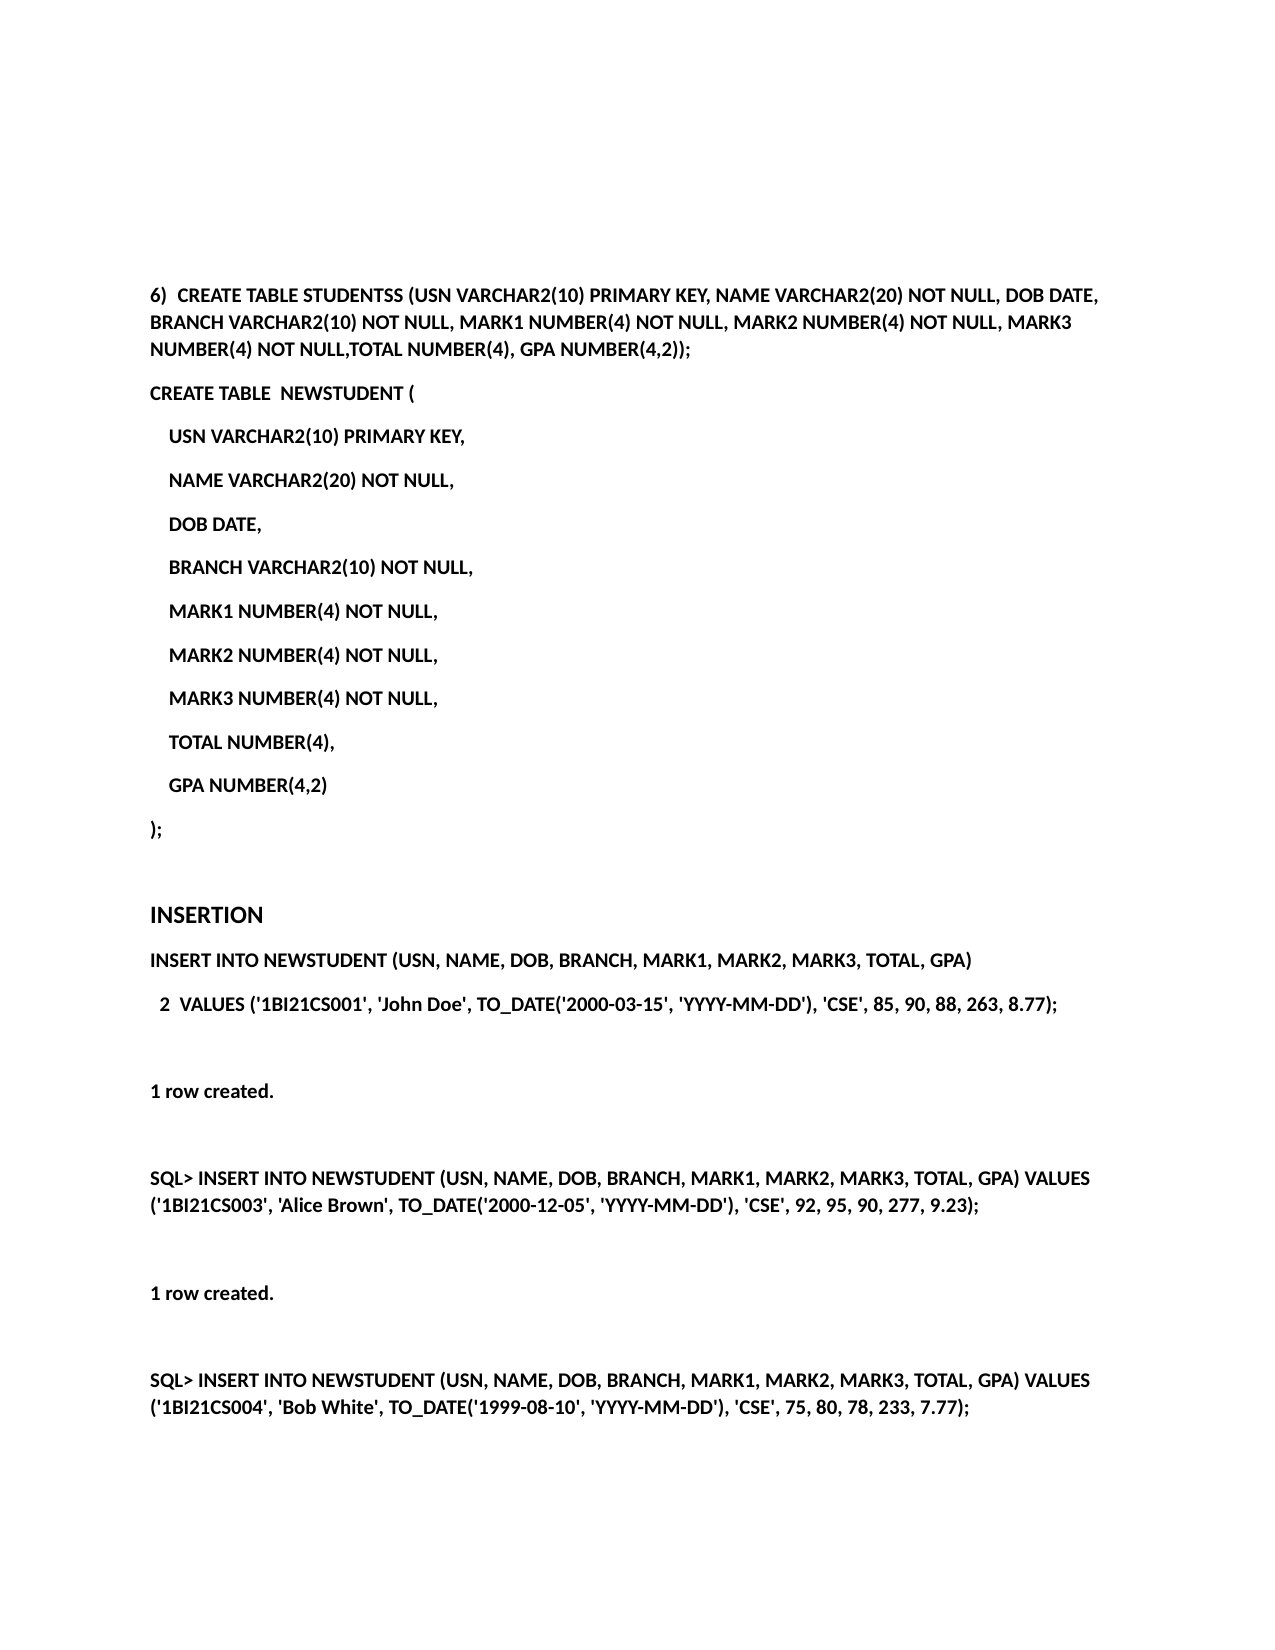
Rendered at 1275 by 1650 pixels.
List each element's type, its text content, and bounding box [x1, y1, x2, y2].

text INSERTION [150, 902, 1125, 929]
text CREATE TABLE NEWSTUDENT ( [150, 378, 1125, 406]
text DOB DATE, [150, 509, 1125, 536]
text 6) CREATE TABLE STUDENTSS (USN VARCHAR2(10) PRIMARY KEY, NAME VARCHAR2(20) NOT NULL, DOB DATE, BRANCH VARCHAR2(10) NOT NULL, MARK1 NUMBER(4) NOT NULL, MARK2 NUMBER(4) NOT NULL, MARK3 NUMBER(4) NOT NULL,TOTAL NUMBER(4), GPA NUMBER(4,2)); [150, 281, 1125, 362]
text SQL> INSERT INTO NEWSTUDENT (USN, NAME, DOB, BRANCH, MARK1, MARK2, MARK3, TOTAL, GPA) VALUES ('1BI21CS003', 'Alice Brown', TO_DATE('2000-12-05', 'YYYY-MM-DD'), 'CSE', 92, 95, 90, 277, 9.23); [150, 1164, 1125, 1218]
text 1 row created. [150, 1278, 1125, 1305]
text MARK2 NUMBER(4) NOT NULL, [150, 640, 1125, 667]
text SQL> INSERT INTO NEWSTUDENT (USN, NAME, DOB, BRANCH, MARK1, MARK2, MARK3, TOTAL, GPA) VALUES ('1BI21CS004', 'Bob White', TO_DATE('1999-08-10', 'YYYY-MM-DD'), 'CSE', 75, 80, 78, 233, 7.77); [150, 1366, 1125, 1420]
text INSERT INTO NEWSTUDENT (USN, NAME, DOB, BRANCH, MARK1, MARK2, MARK3, TOTAL, GPA) [150, 946, 1125, 973]
text NAME VARCHAR2(20) NOT NULL, [150, 466, 1125, 493]
text MARK1 NUMBER(4) NOT NULL, [150, 597, 1125, 624]
text 2 VALUES ('1BI21CS001', 'John Doe', TO_DATE('2000-03-15', 'YYYY-MM-DD'), 'CSE', 85, 90, 88, 263, 8.77); [150, 989, 1125, 1017]
text BRANCH VARCHAR2(10) NOT NULL, [150, 553, 1125, 580]
text TOTAL NUMBER(4), [150, 728, 1125, 755]
text USN VARCHAR2(10) PRIMARY KEY, [150, 422, 1125, 449]
text GPA NUMBER(4,2) [150, 771, 1125, 798]
text MARK3 NUMBER(4) NOT NULL, [150, 684, 1125, 711]
text 1 row created. [150, 1077, 1125, 1104]
text ); [150, 815, 1125, 842]
